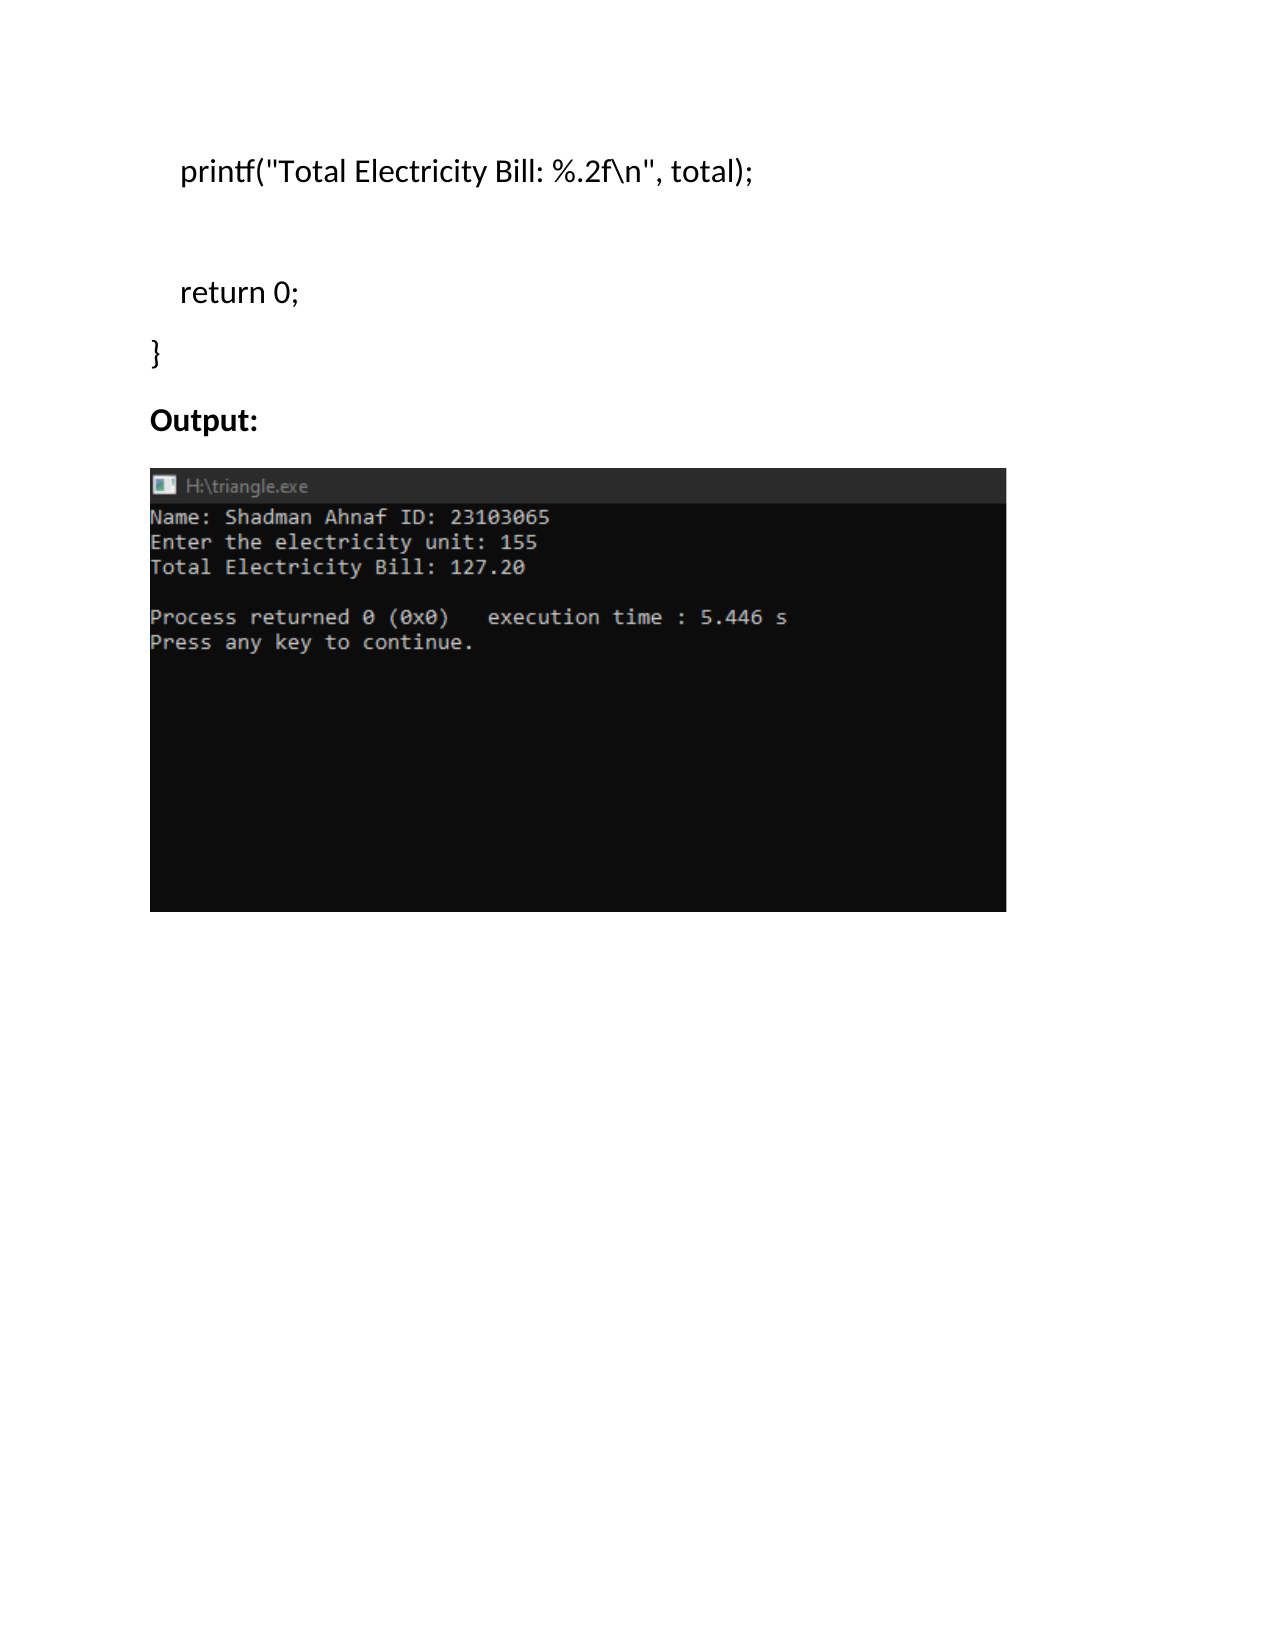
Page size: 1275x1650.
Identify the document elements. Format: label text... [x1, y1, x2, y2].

text printf("Total Electricity Bill: %.2f\n", total); [150, 150, 1125, 191]
text return 0; [150, 271, 1125, 312]
picture [150, 468, 1007, 912]
text Output: [150, 399, 1125, 440]
text } [150, 332, 1125, 373]
